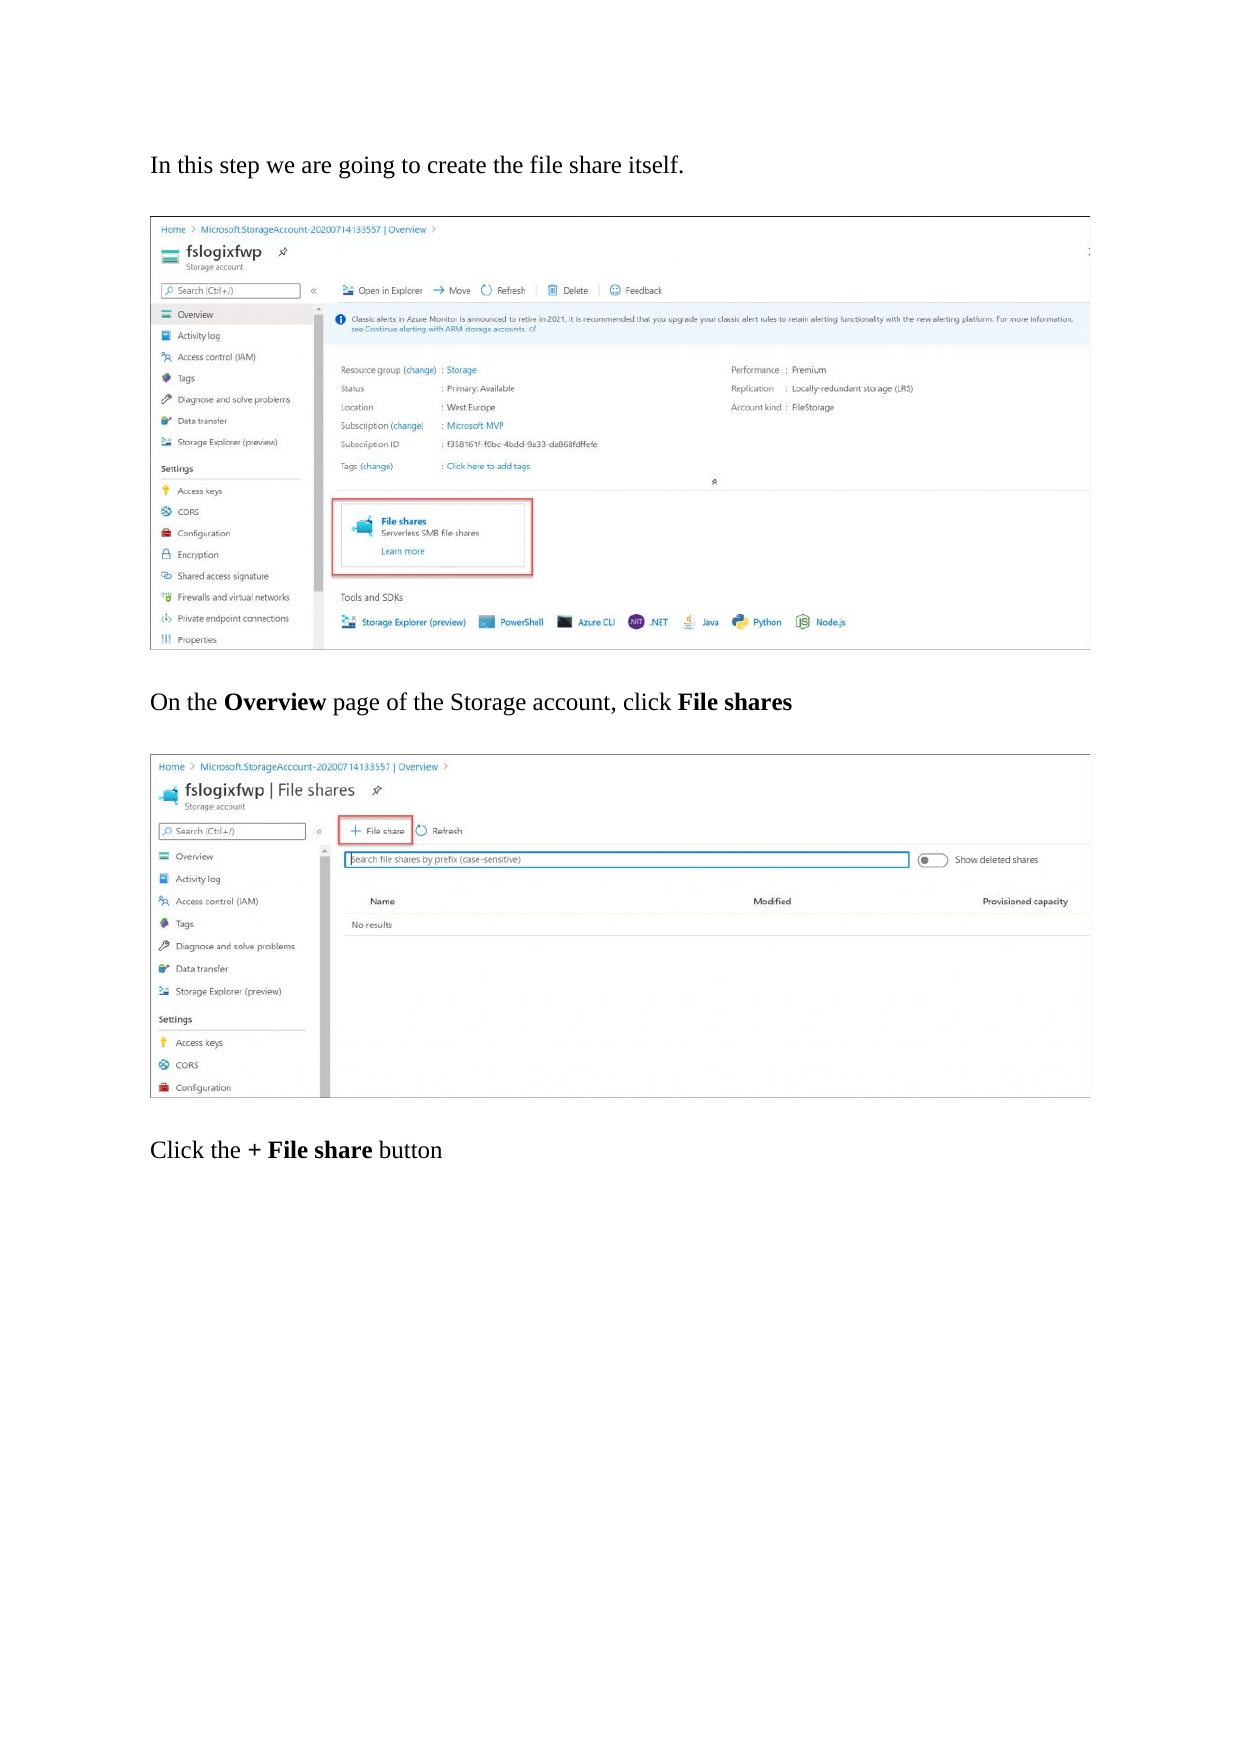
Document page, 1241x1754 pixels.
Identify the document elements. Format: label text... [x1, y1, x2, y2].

picture [150, 216, 1091, 650]
text In this step we are going to create the file share itself. [150, 150, 1090, 179]
text On the Overview page of the Storage account, click File shares [150, 687, 1090, 716]
picture [150, 753, 1091, 1098]
text Click the + File share button [150, 1135, 1090, 1164]
